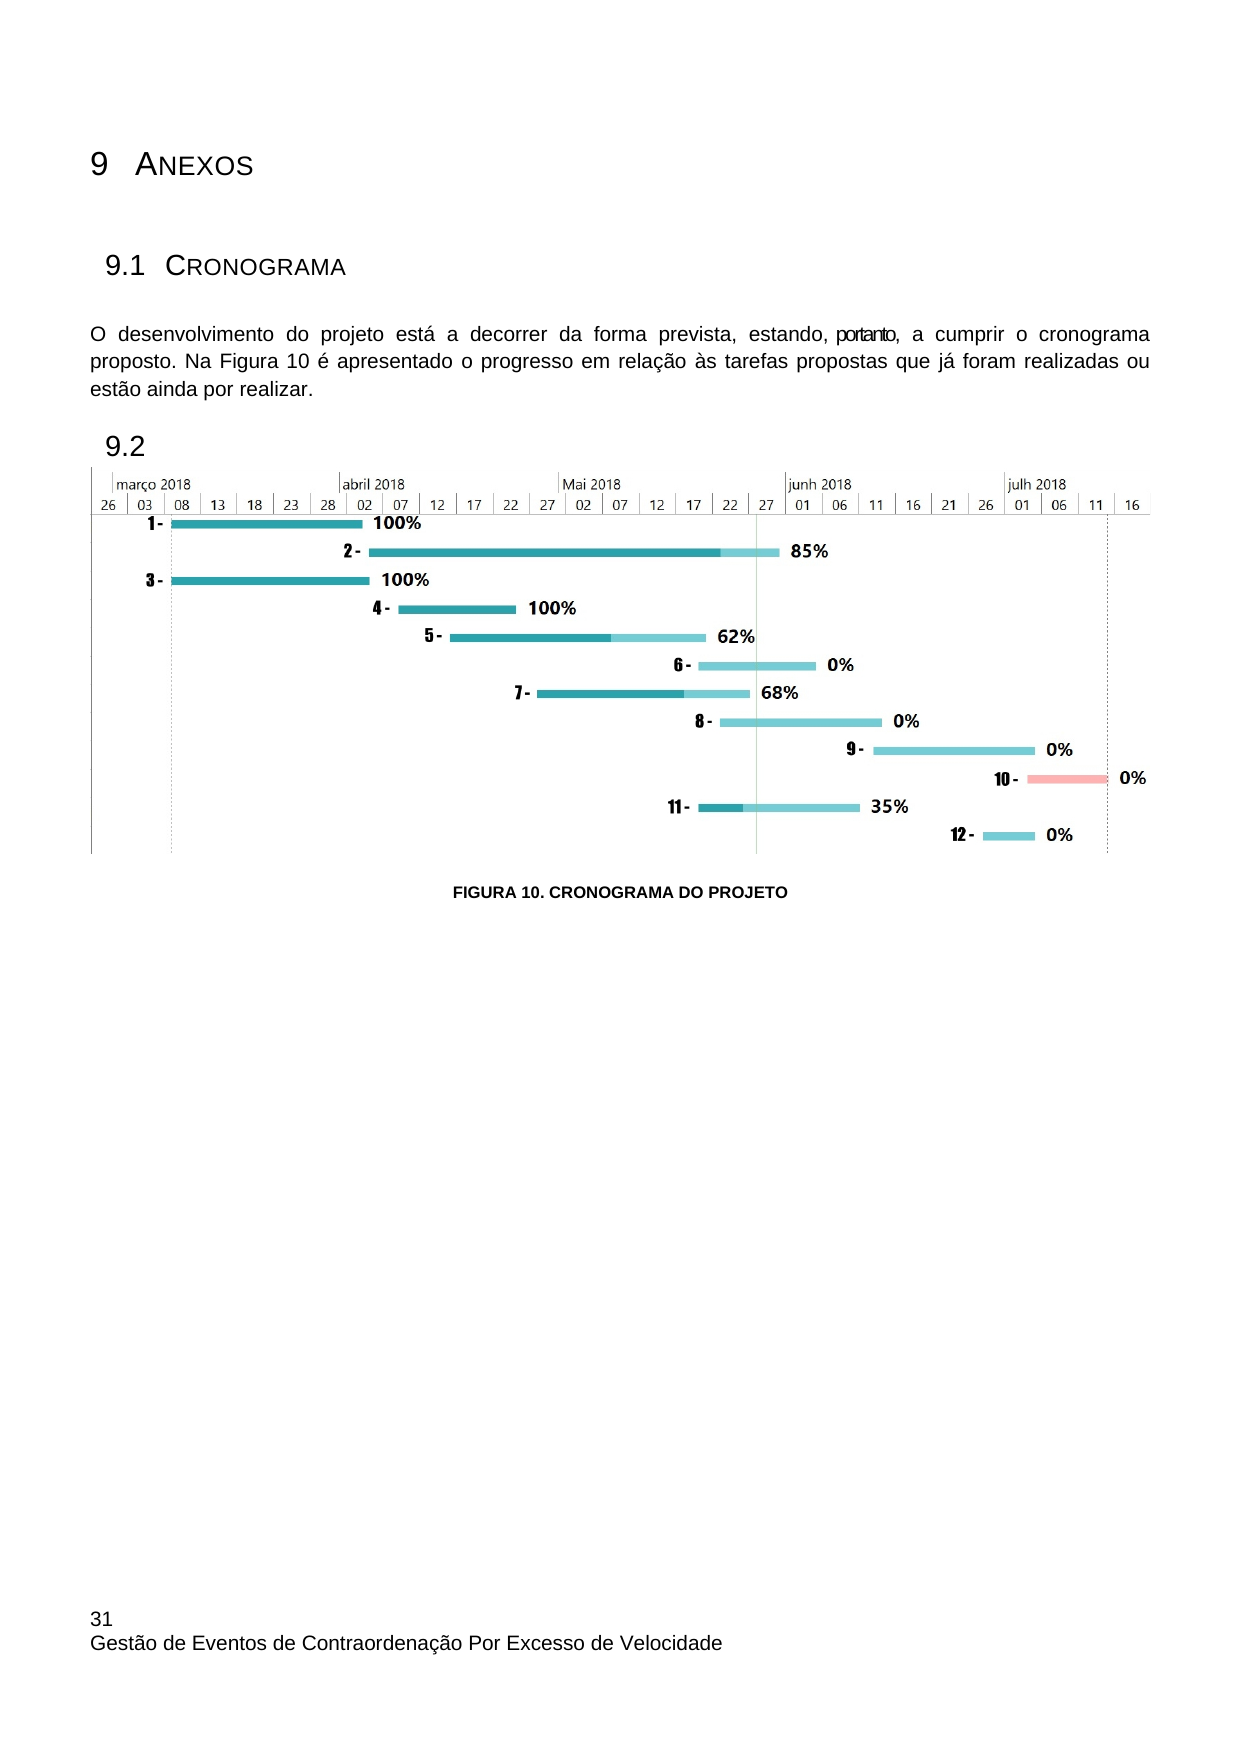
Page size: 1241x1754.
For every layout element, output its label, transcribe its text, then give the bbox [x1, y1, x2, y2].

text O desenvolvimento do projeto está a decorrer da forma prevista, estando, portanto, a cumprir o cronograma proposto. Na Figura 10 é apresentado o progresso em relação às tarefas propostas que já foram realizadas ou estão ainda por realizar. [90, 322, 1150, 401]
picture [90, 467, 1151, 854]
subtitle Cronograma [105, 248, 1150, 282]
subtitle Anexos [90, 144, 1150, 182]
